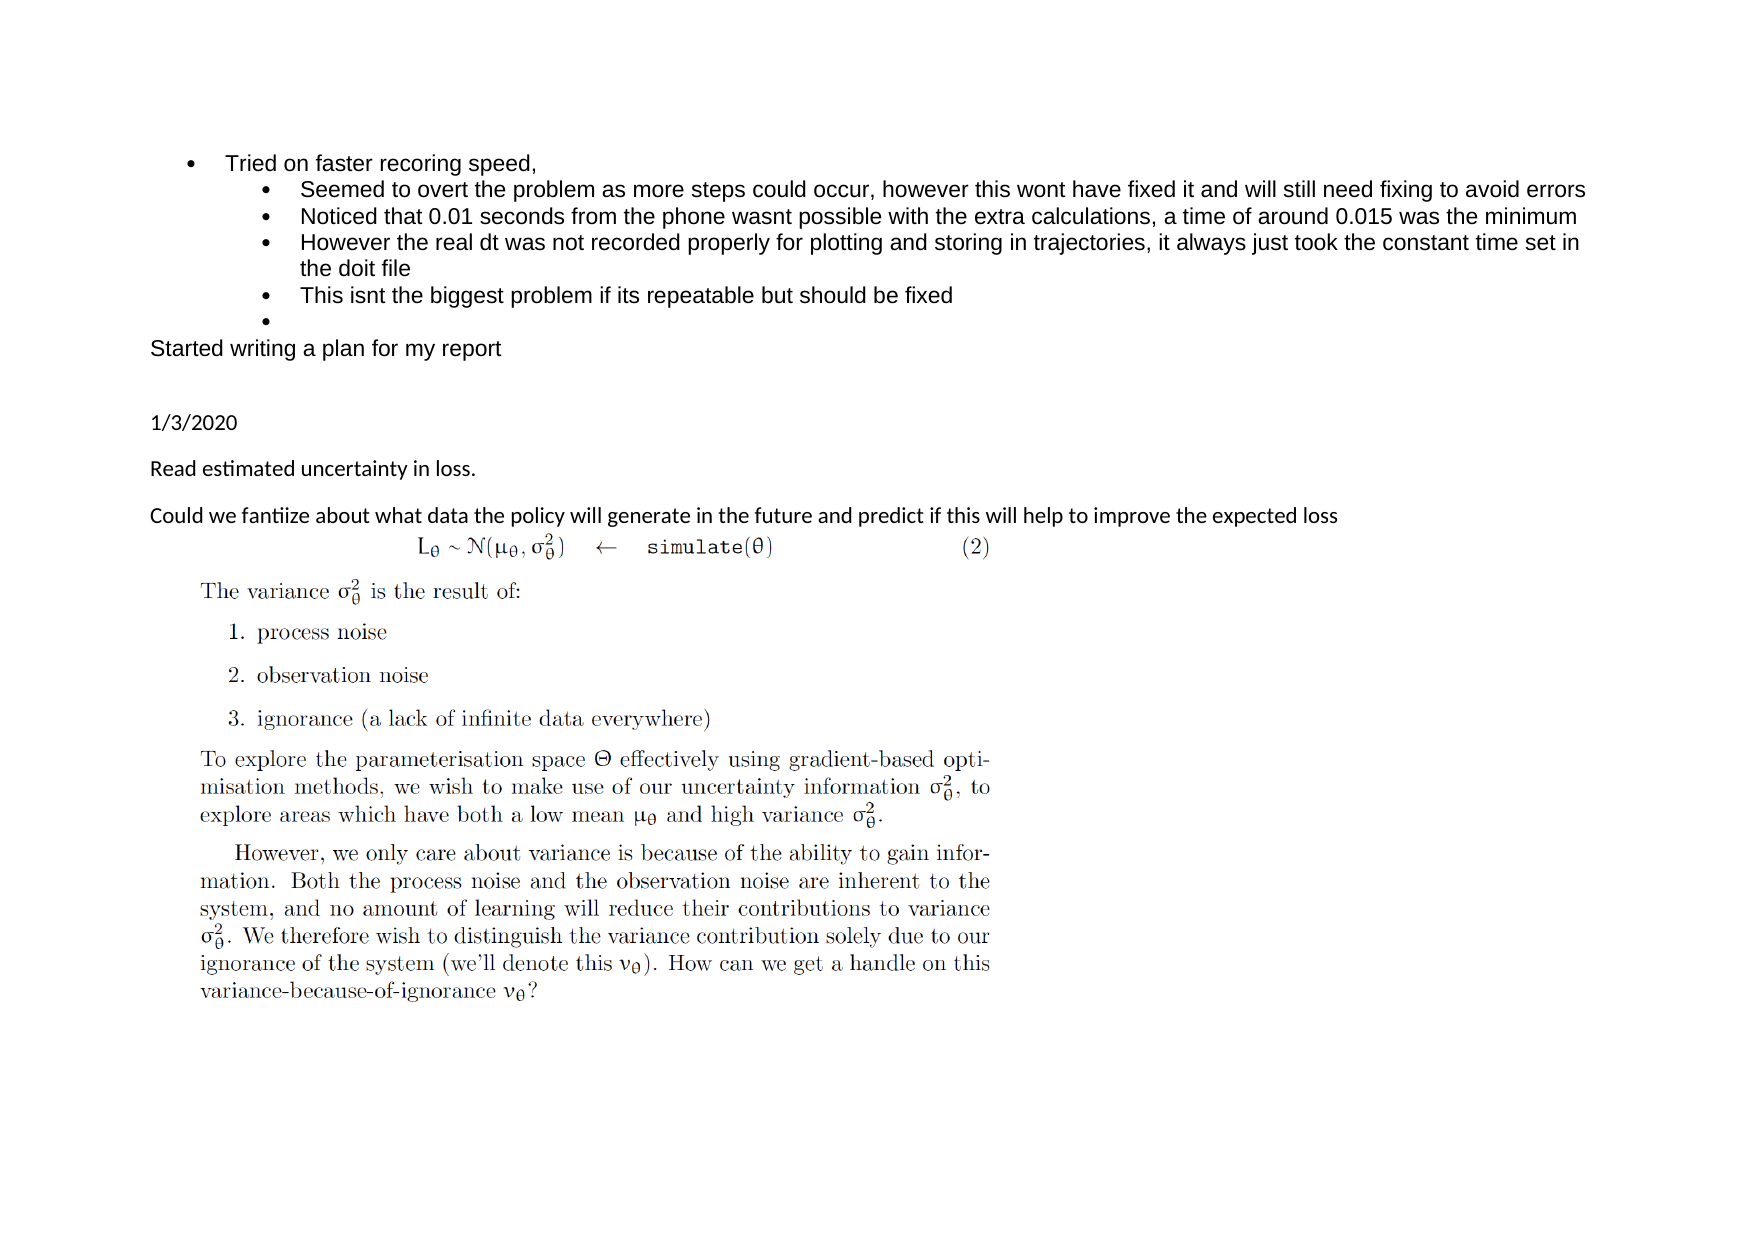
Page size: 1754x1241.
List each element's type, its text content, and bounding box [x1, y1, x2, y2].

picture [150, 531, 1091, 1006]
text 1/3/2020 [150, 408, 1604, 436]
text Started writing a plan for my report [150, 334, 1604, 361]
list However the real dt was not recorded properly for plotting and storing in trajectories, it always just took the constant time set in the doit file [262, 229, 1604, 282]
list Noticed that 0.01 seconds from the phone wasnt possible with the extra calculations, a time of around 0.015 was the minimum [262, 203, 1604, 229]
list Tried on faster recoring speed, [187, 150, 1604, 176]
list This isnt the biggest problem if its repeatable but should be fixed [262, 282, 1604, 308]
text Read estimated uncertainty in loss. [150, 454, 1604, 483]
list Seemed to overt the problem as more steps could occur, however this wont have fixed it and will still need fixing to avoid errors [262, 176, 1604, 203]
